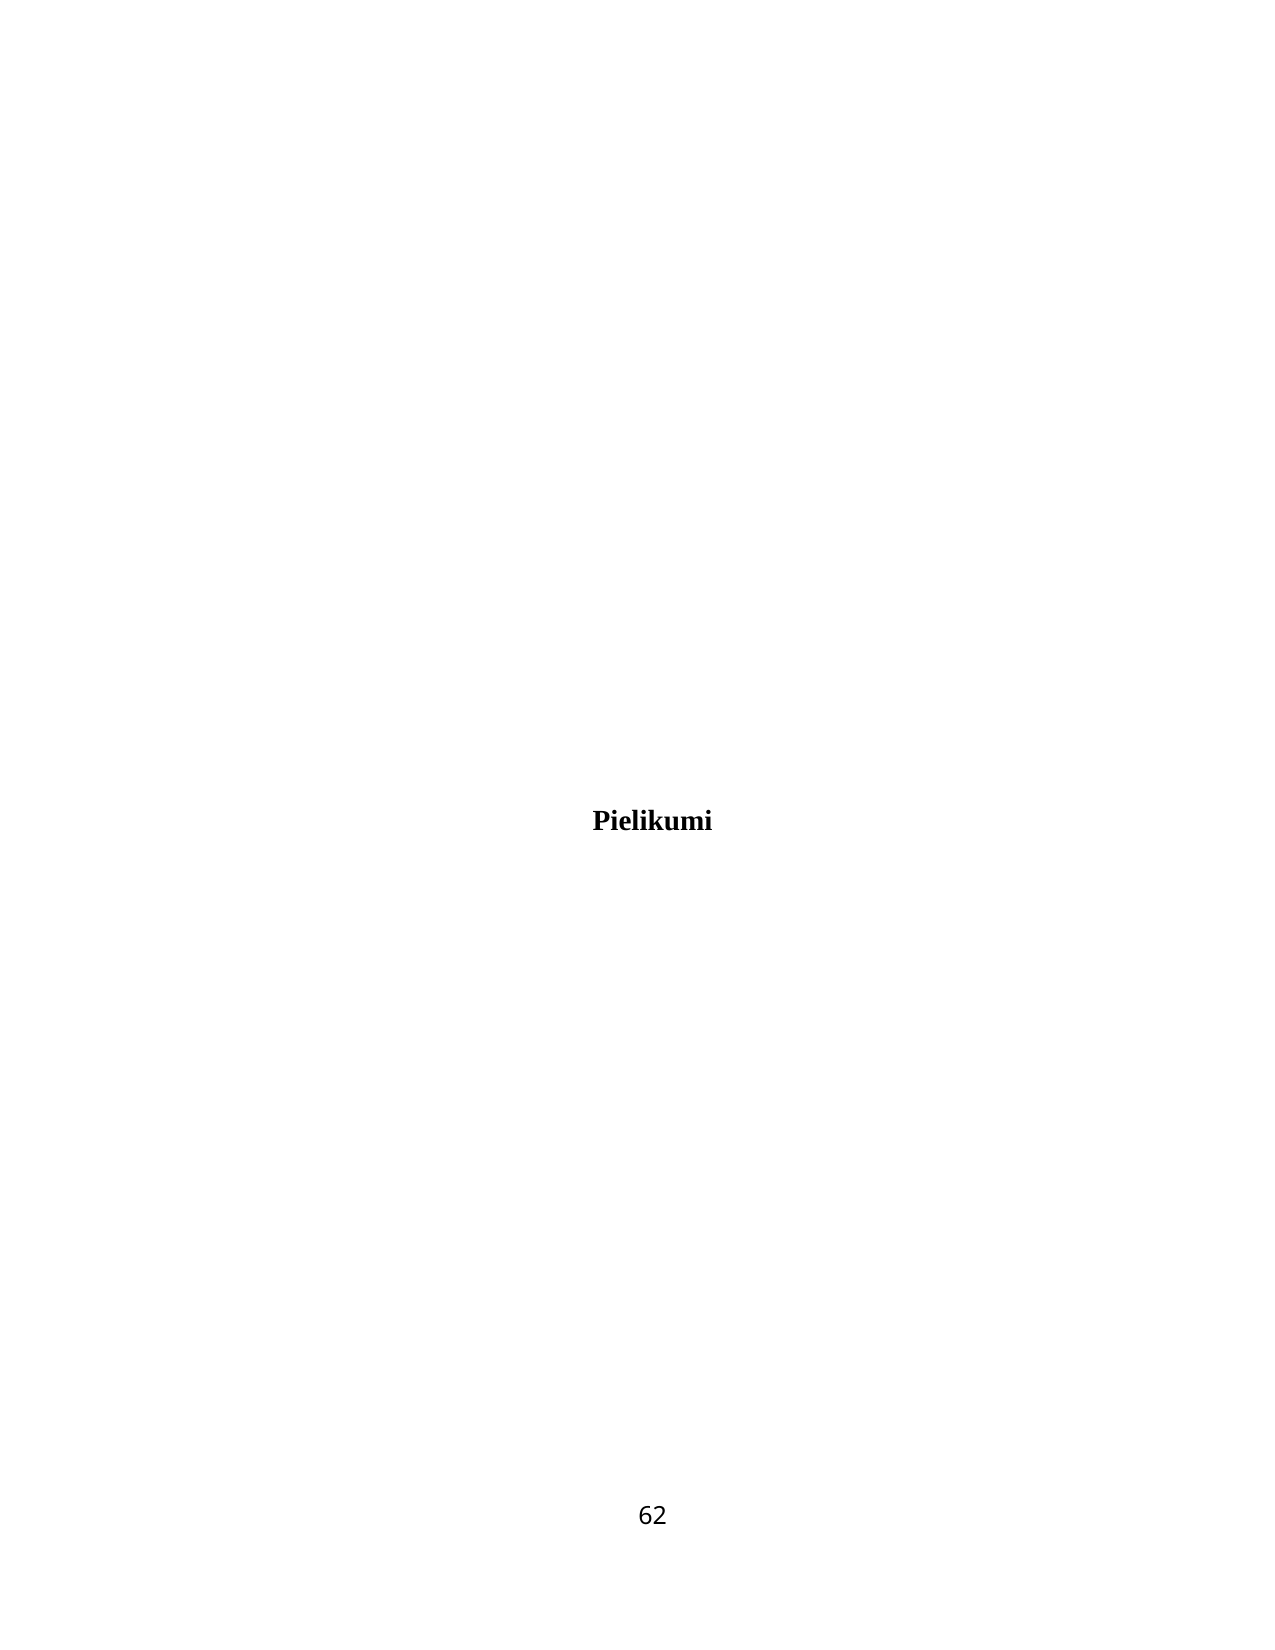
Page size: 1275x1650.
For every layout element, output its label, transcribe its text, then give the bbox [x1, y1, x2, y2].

subtitle Pielikumi [148, 803, 1157, 836]
